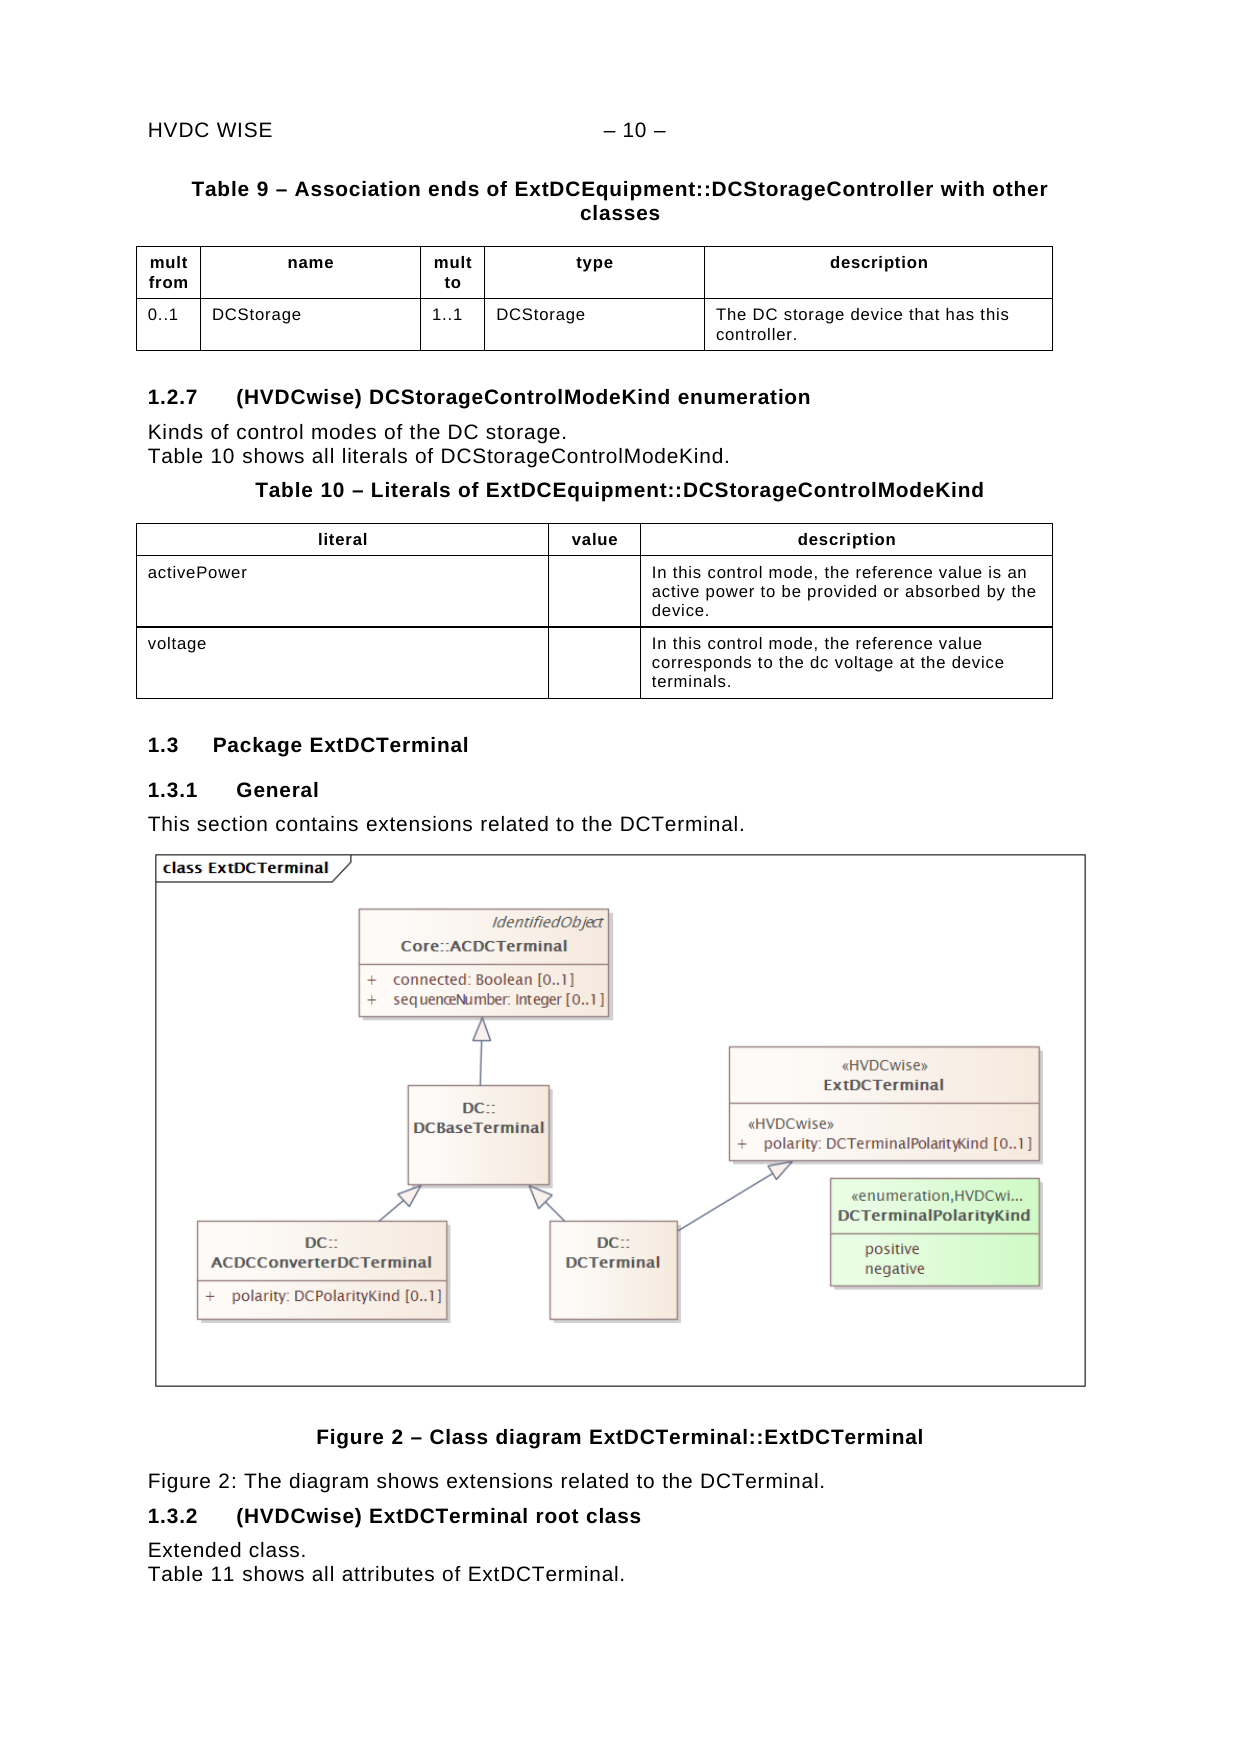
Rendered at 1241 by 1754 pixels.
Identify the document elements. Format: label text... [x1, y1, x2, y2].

table_header mult from [137, 247, 200, 298]
table_header description [641, 524, 1052, 555]
text Figure 2: The diagram shows extensions related to the DCTerminal. [148, 1469, 1093, 1493]
text This section contains extensions related to the DCTerminal. [148, 812, 1093, 836]
table_cell 0..1 [137, 299, 200, 350]
subtitle (HVDCwise) DCStorageControlModeKind enumeration [148, 385, 1093, 409]
text Table 10 shows all literals of DCStorageControlModeKind. [148, 443, 1093, 467]
table_cell [549, 556, 640, 626]
text Table 11 shows all attributes of ExtDCTerminal. [148, 1562, 1093, 1586]
text Extended class. [148, 1538, 1093, 1562]
table_header mult to [421, 247, 484, 298]
table_cell DCStorage [201, 299, 420, 350]
table_header literal [137, 524, 548, 555]
table_cell voltage [137, 628, 548, 697]
title Table 10 – Literals of ExtDCEquipment::DCStorageControlModeKind [148, 478, 1093, 502]
table_cell activePower [137, 556, 548, 626]
subtitle General [148, 778, 1093, 802]
subtitle Package ExtDCTerminal [148, 733, 1093, 757]
table_header type [485, 247, 704, 298]
table_cell In this control mode, the reference value corresponds to the dc voltage at the device terminals. [641, 628, 1052, 697]
table_cell [549, 628, 640, 697]
table_header value [549, 524, 640, 555]
title Table 9 – Association ends of ExtDCEquipment::DCStorageController with other classes [148, 177, 1093, 225]
table_cell In this control mode, the reference value is an active power to be provided or absorbed by the device. [641, 556, 1052, 626]
subtitle (HVDCwise) ExtDCTerminal root class [148, 1504, 1093, 1528]
table_cell The DC storage device that has this controller. [705, 299, 1052, 350]
picture [147, 846, 1093, 1394]
table_cell 1..1 [421, 299, 484, 350]
table_header name [201, 247, 420, 298]
text Kinds of control modes of the DC storage. [148, 419, 1093, 443]
table_cell DCStorage [485, 299, 704, 350]
title Figure 2 – Class diagram ExtDCTerminal::ExtDCTerminal [148, 1424, 1093, 1448]
table_header description [705, 247, 1052, 298]
